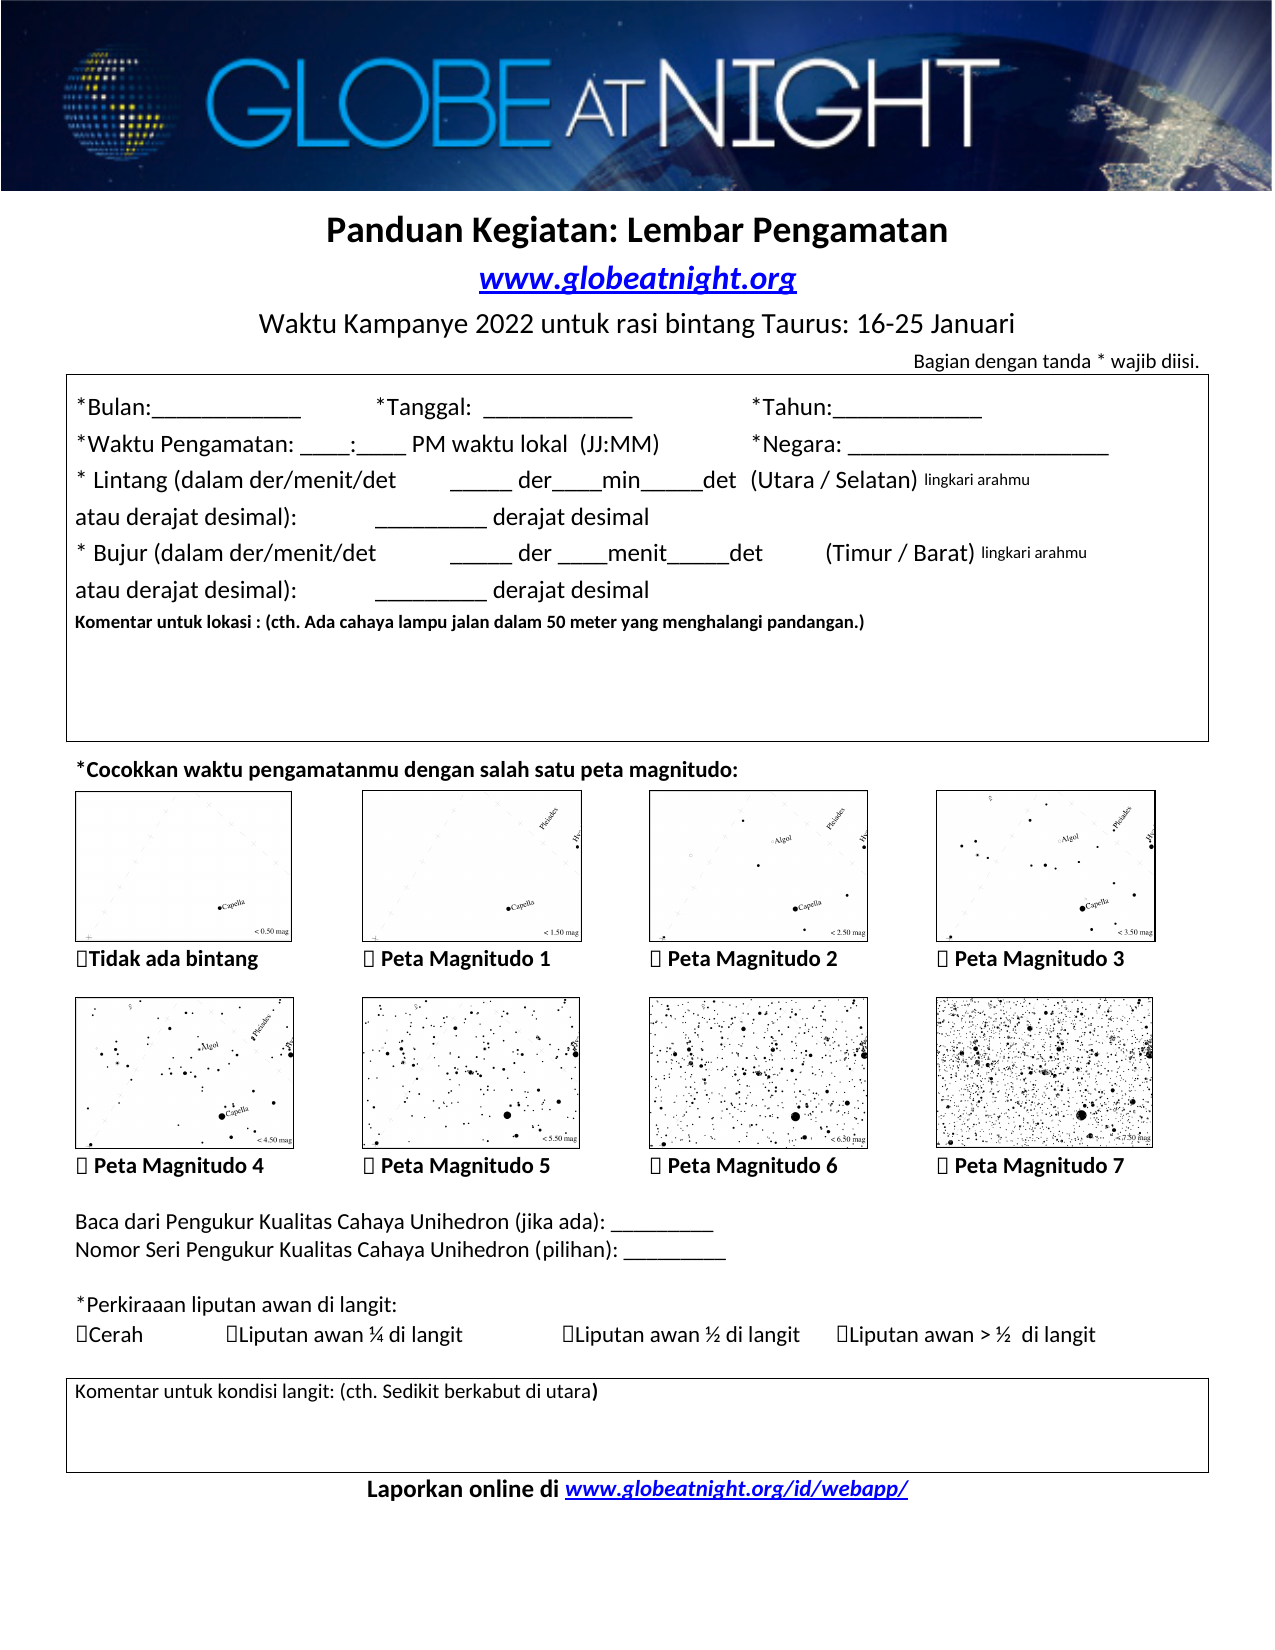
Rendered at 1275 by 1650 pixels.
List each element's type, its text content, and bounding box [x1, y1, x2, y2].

picture [363, 998, 579, 1148]
text * Bujur (dalam der/menit/det _____ der ____menit_____det (Timur / Barat) lingkari arahmu [67, 520, 1208, 556]
text www.globeatnight.org [75, 257, 1200, 297]
text Nomor Seri Pengukur Kualitas Cahaya Unihedron (pilihan): _________ [75, 1235, 1200, 1263]
table_cell [924, 993, 1211, 1149]
picture [650, 998, 867, 1148]
table_cell [64, 993, 351, 1149]
table_cell  Peta Magnitudo 7 [924, 1150, 1211, 1187]
list *Bulan:____________ *Tanggal: ____________ *Tahun:____________ [67, 375, 1208, 410]
text * Lintang (dalam der/menit/det _____ der____min_____det (Utara / Selatan) lingkari arahmu [67, 447, 1208, 483]
table_cell [351, 786, 637, 942]
picture [76, 998, 293, 1148]
table_cell  Peta Magnitudo 6 [638, 1150, 924, 1187]
text atau derajat desimal): _________ derajat desimal [67, 483, 1208, 520]
table_cell [638, 993, 924, 1149]
text Panduan Kegiatan: Lembar Pengamatan [75, 191, 1200, 252]
table_cell  Peta Magnitudo 2 [638, 943, 924, 993]
table_cell [924, 786, 1211, 942]
list Komentar untuk lokasi : (cth. Ada cahaya lampu jalan dalam 50 meter yang menghalangi pandangan.) [67, 593, 1208, 634]
picture [937, 998, 1152, 1147]
list atau derajat desimal): _________ derajat desimal [67, 556, 1208, 593]
text *Waktu Pengamatan: ____:____ PM waktu lokal (JJ:MM) *Negara: _____________________ [67, 410, 1208, 447]
table_cell [64, 786, 351, 942]
table_cell  Peta Magnitudo 3 [924, 943, 1211, 993]
text Baca dari Pengukur Kualitas Cahaya Unihedron (jika ada): _________ [75, 1207, 1200, 1235]
picture [76, 792, 291, 941]
text *Perkiraaan liputan awan di langit: [75, 1290, 1200, 1318]
list Laporkan online di www.globeatnight.org/id/webapp/ [75, 1473, 1200, 1503]
table_cell  Peta Magnitudo 4 [64, 1150, 351, 1187]
text Komentar untuk kondisi langit: (cth. Sedikit berkabut di utara) [67, 1379, 1208, 1404]
text Cerah Liputan awan ¼ di langit Liputan awan ½ di langit Liputan awan > ½ di langit [75, 1318, 1200, 1349]
table_cell Tidak ada bintang [64, 943, 351, 993]
picture [363, 791, 581, 941]
text Bagian dengan tanda * wajib diisi. [75, 348, 1200, 374]
table_cell  Peta Magnitudo 1 [351, 943, 637, 993]
picture [650, 791, 867, 941]
picture [937, 791, 1154, 941]
table_cell  Peta Magnitudo 5 [351, 1150, 637, 1187]
table_cell [351, 993, 637, 1149]
table_header *Cocokkan waktu pengamatanmu dengan salah satu peta magnitudo: [64, 743, 1211, 786]
table_cell [638, 786, 924, 942]
text Waktu Kampanye 2022 untuk rasi bintang Taurus: 16-25 Januari [75, 306, 1200, 341]
